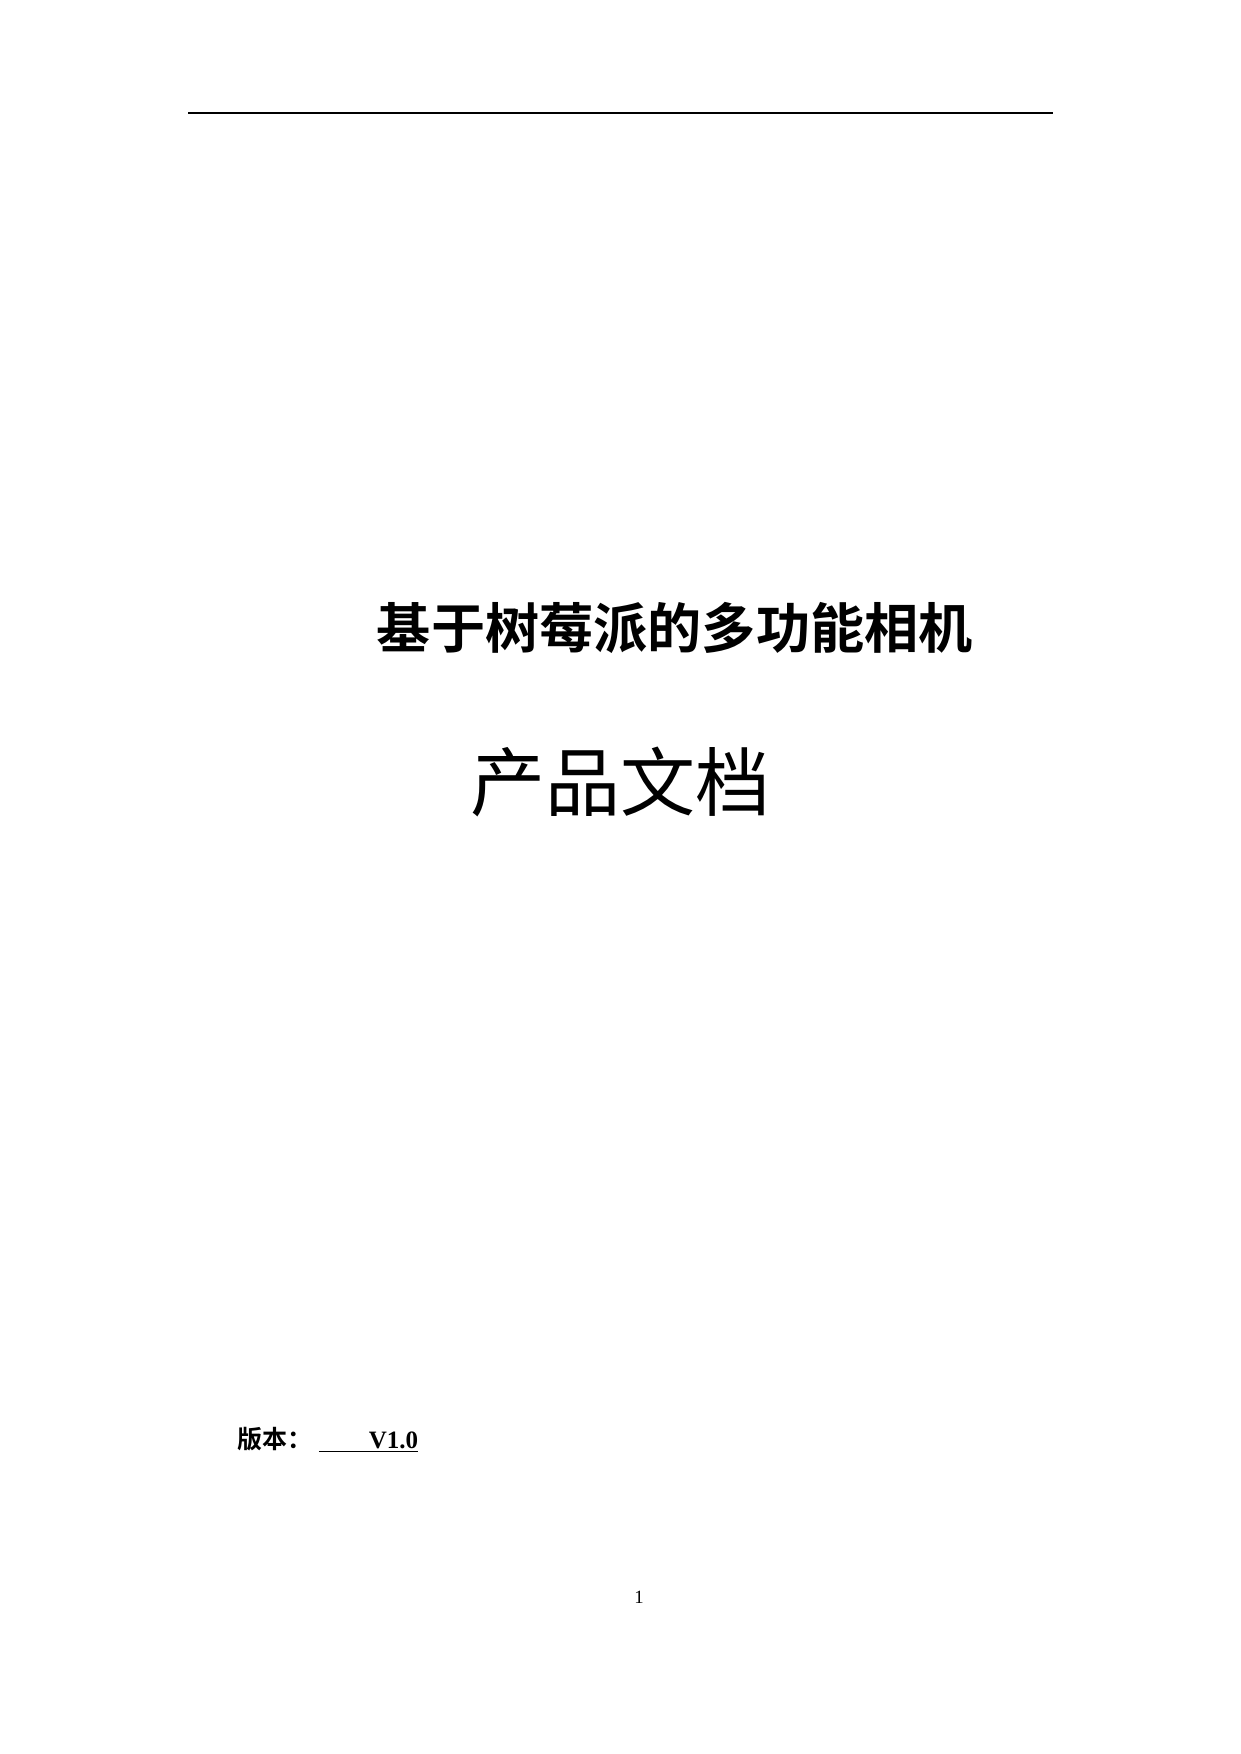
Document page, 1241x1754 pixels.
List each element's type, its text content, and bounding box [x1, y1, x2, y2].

text 版本： V1.0 [187, 1406, 1053, 1471]
text 基于树莓派的多功能相机 [187, 576, 1053, 674]
text 产品文档 [187, 713, 1053, 843]
